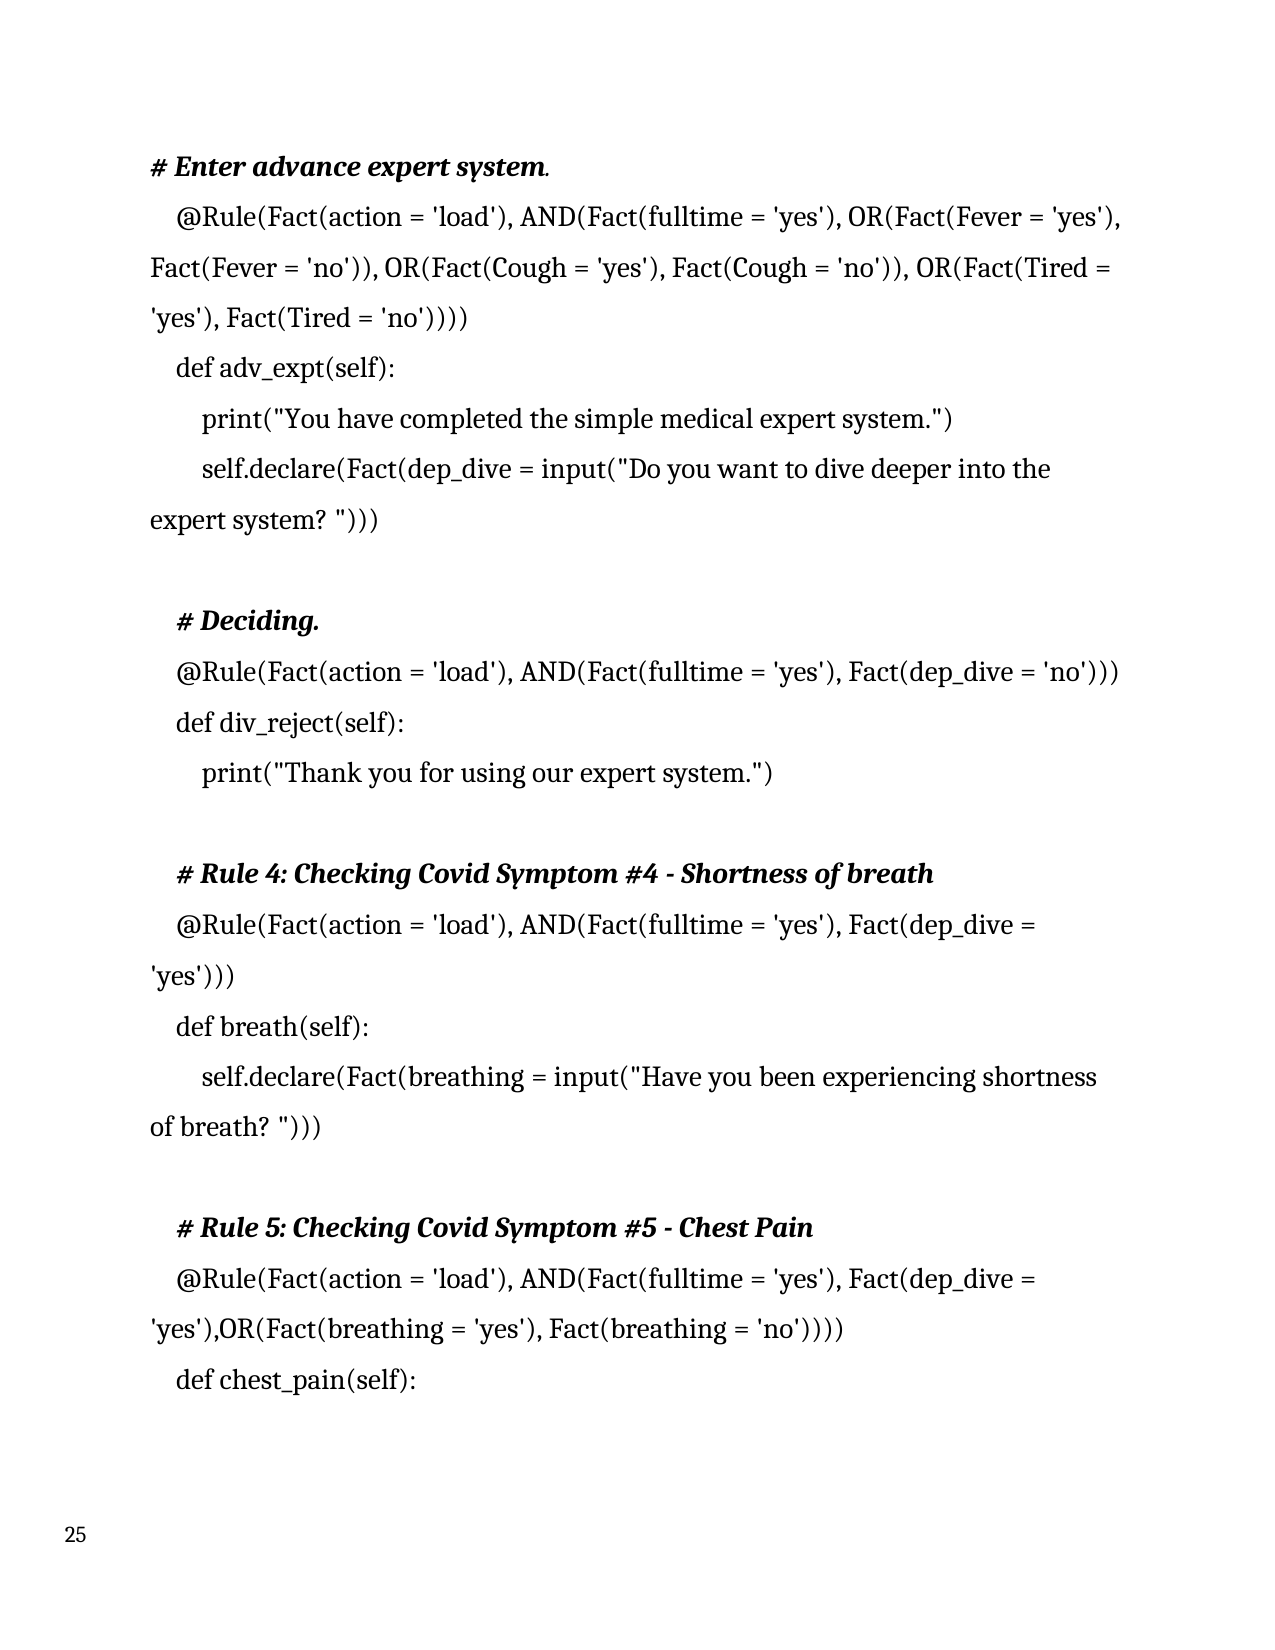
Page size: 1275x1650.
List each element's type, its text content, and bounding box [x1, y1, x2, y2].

text @Rule(Fact(action = 'load'), AND(Fact(fulltime = 'yes'), Fact(dep_dive = 'yes'),OR(Fact(breathing = 'yes'), Fact(breathing = 'no')))) [150, 1262, 1223, 1346]
text print("You have completed the simple medical expert system.") self.declare(Fact(dep_dive = input("Do you want to dive deeper into the [201, 402, 1223, 486]
text expert system? "))) [150, 503, 1223, 536]
text def div_reject(self): [176, 705, 1223, 739]
text def breath(self): [176, 1009, 1223, 1043]
subtitle # Deciding. [176, 604, 1223, 638]
text @Rule(Fact(action = 'load'), AND(Fact(fulltime = 'yes'), OR(Fact(Fever = 'yes'), Fact(Fever = 'no')), OR(Fact(Cough = 'yes'), Fact(Cough = 'no')), OR(Fact(Tired = 'yes'), Fact(Tired = 'no')))) [150, 201, 1122, 335]
text print("Thank you for using our expert system.") [201, 756, 1223, 790]
text def chest_pain(self): [176, 1362, 1223, 1396]
text @Rule(Fact(action = 'load'), AND(Fact(fulltime = 'yes'), Fact(dep_dive = 'no'))) [150, 655, 1122, 688]
subtitle # Enter advance expert system. [150, 150, 1223, 183]
text @Rule(Fact(action = 'load'), AND(Fact(fulltime = 'yes'), Fact(dep_dive = 'yes'))) [150, 908, 1122, 992]
text def adv_expt(self): [176, 352, 1223, 385]
text self.declare(Fact(breathing = input("Have you been experiencing shortness of breath? "))) [150, 1060, 1122, 1144]
subtitle # Rule 4: Checking Covid Symptom #4 - Shortness of breath [176, 857, 1223, 891]
subtitle # Rule 5: Checking Covid Symptom #5 - Chest Pain [176, 1211, 1223, 1245]
